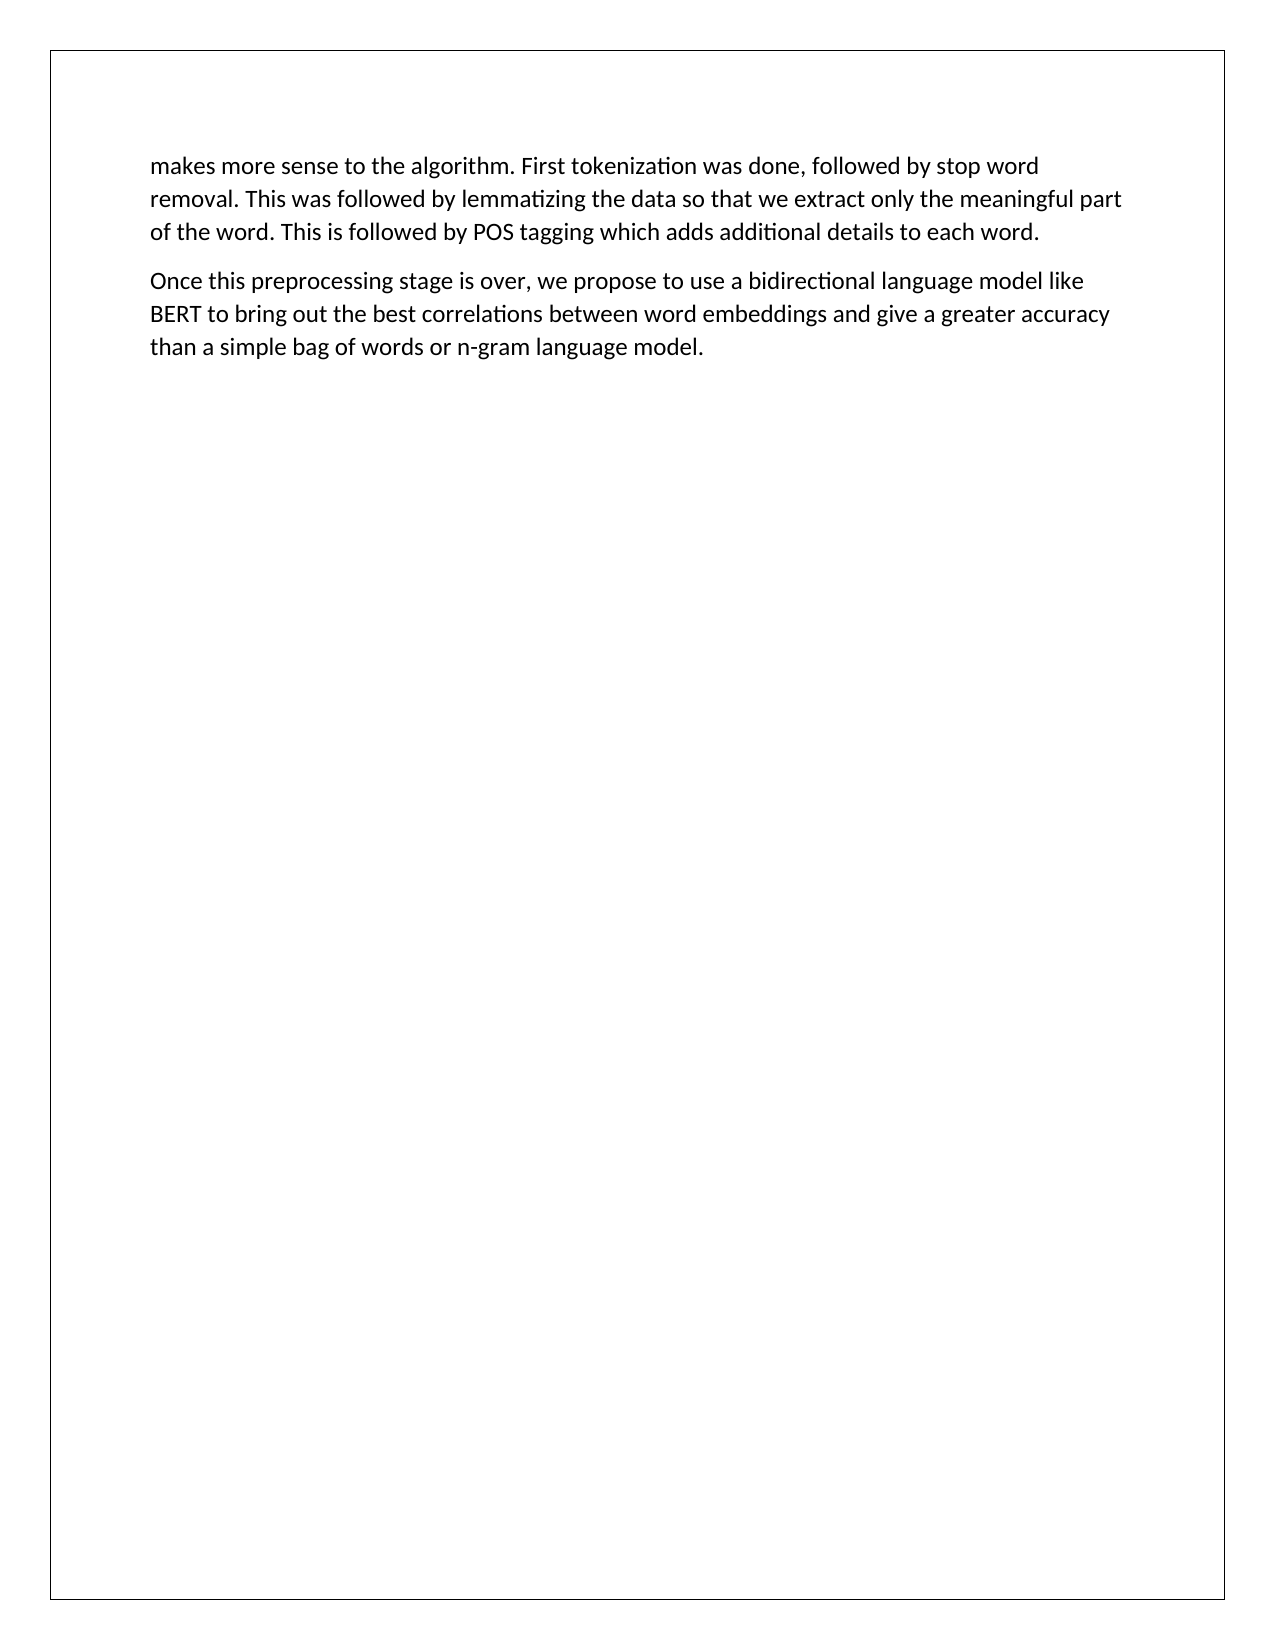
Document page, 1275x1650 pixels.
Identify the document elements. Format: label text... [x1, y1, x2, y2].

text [150, 150, 1125, 246]
text Once this preprocessing stage is over, we propose to use a bidirectional language model like BERT to bring out the best correlations between word embeddings and give a greater accuracy than a simple bag of words or n-gram language model. [150, 265, 1125, 362]
